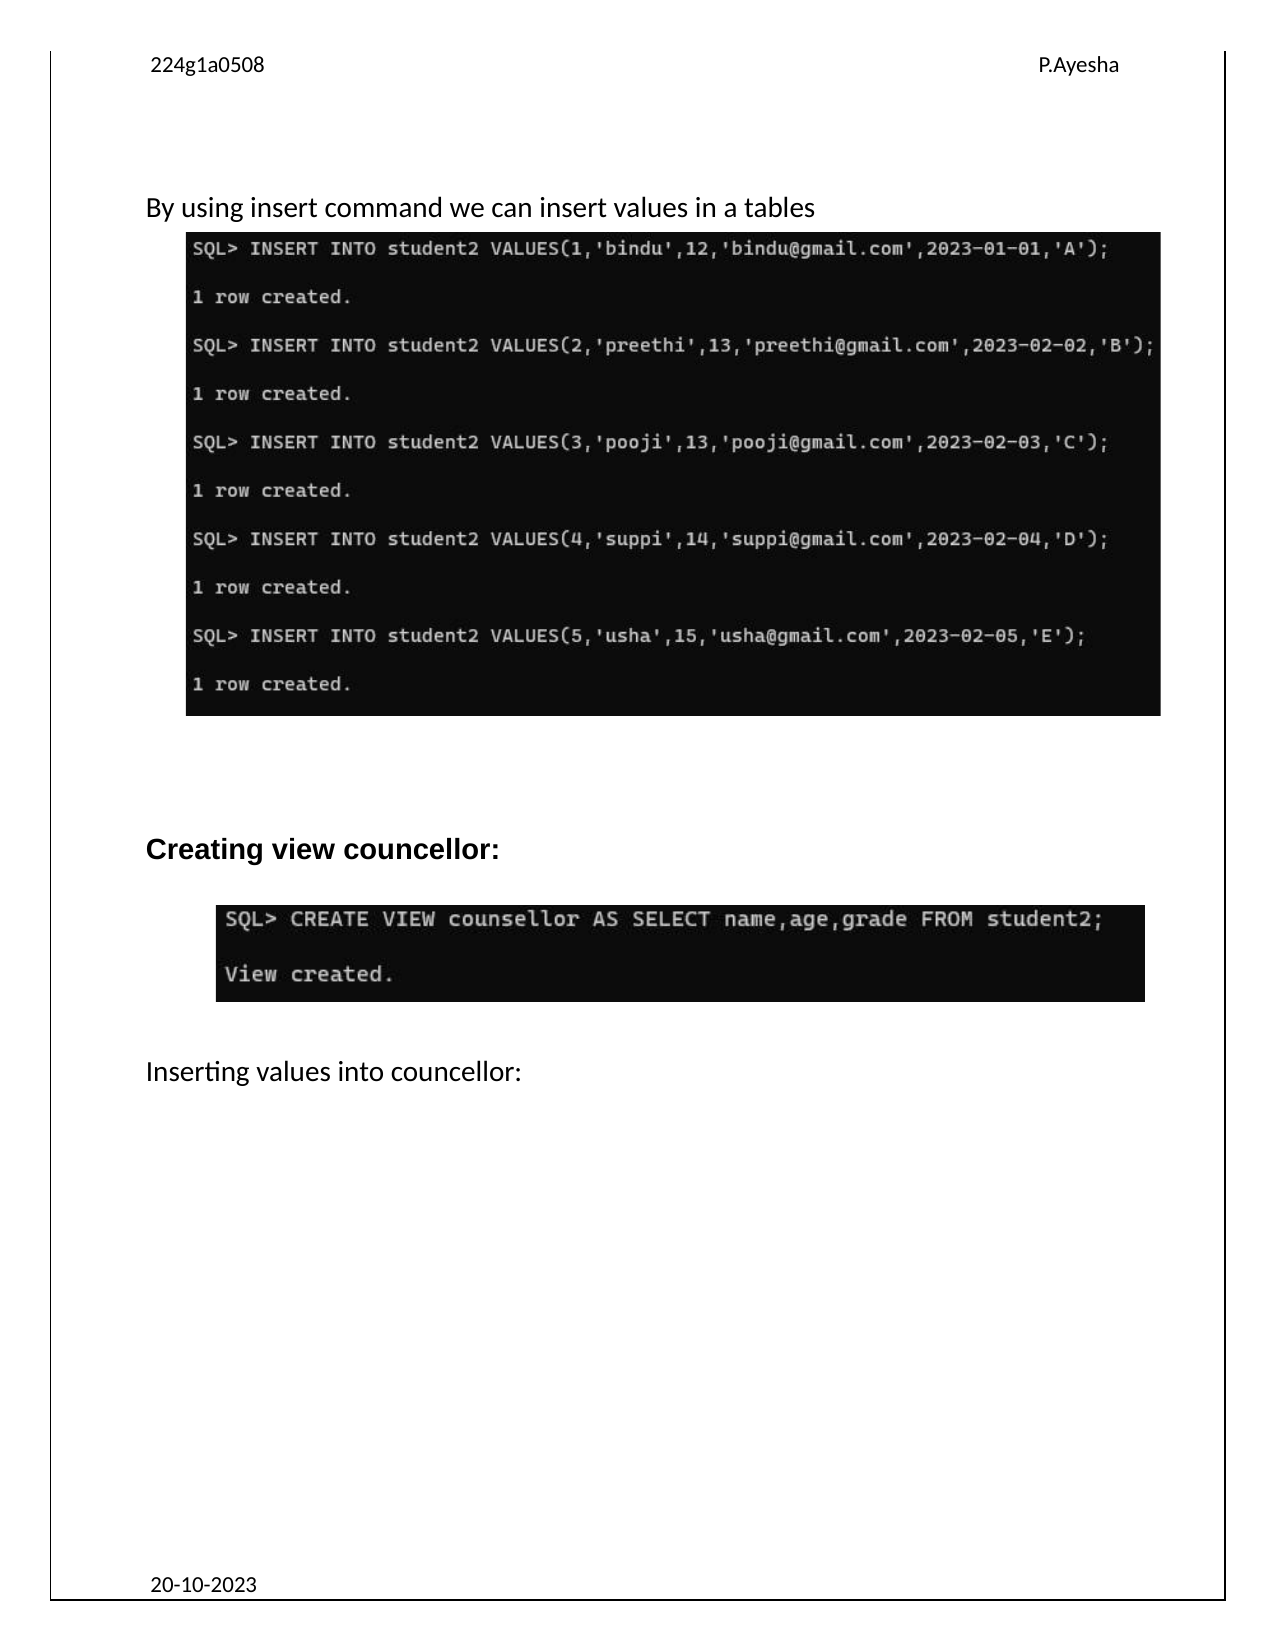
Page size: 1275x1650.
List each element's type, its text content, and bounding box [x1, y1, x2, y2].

picture [185, 232, 1161, 716]
picture [215, 905, 1145, 1002]
text By using insert command we can insert values in a tables [146, 189, 1164, 224]
text Creating view councellor: [146, 832, 1164, 866]
text Inserting values into councellor: [146, 1053, 1164, 1089]
